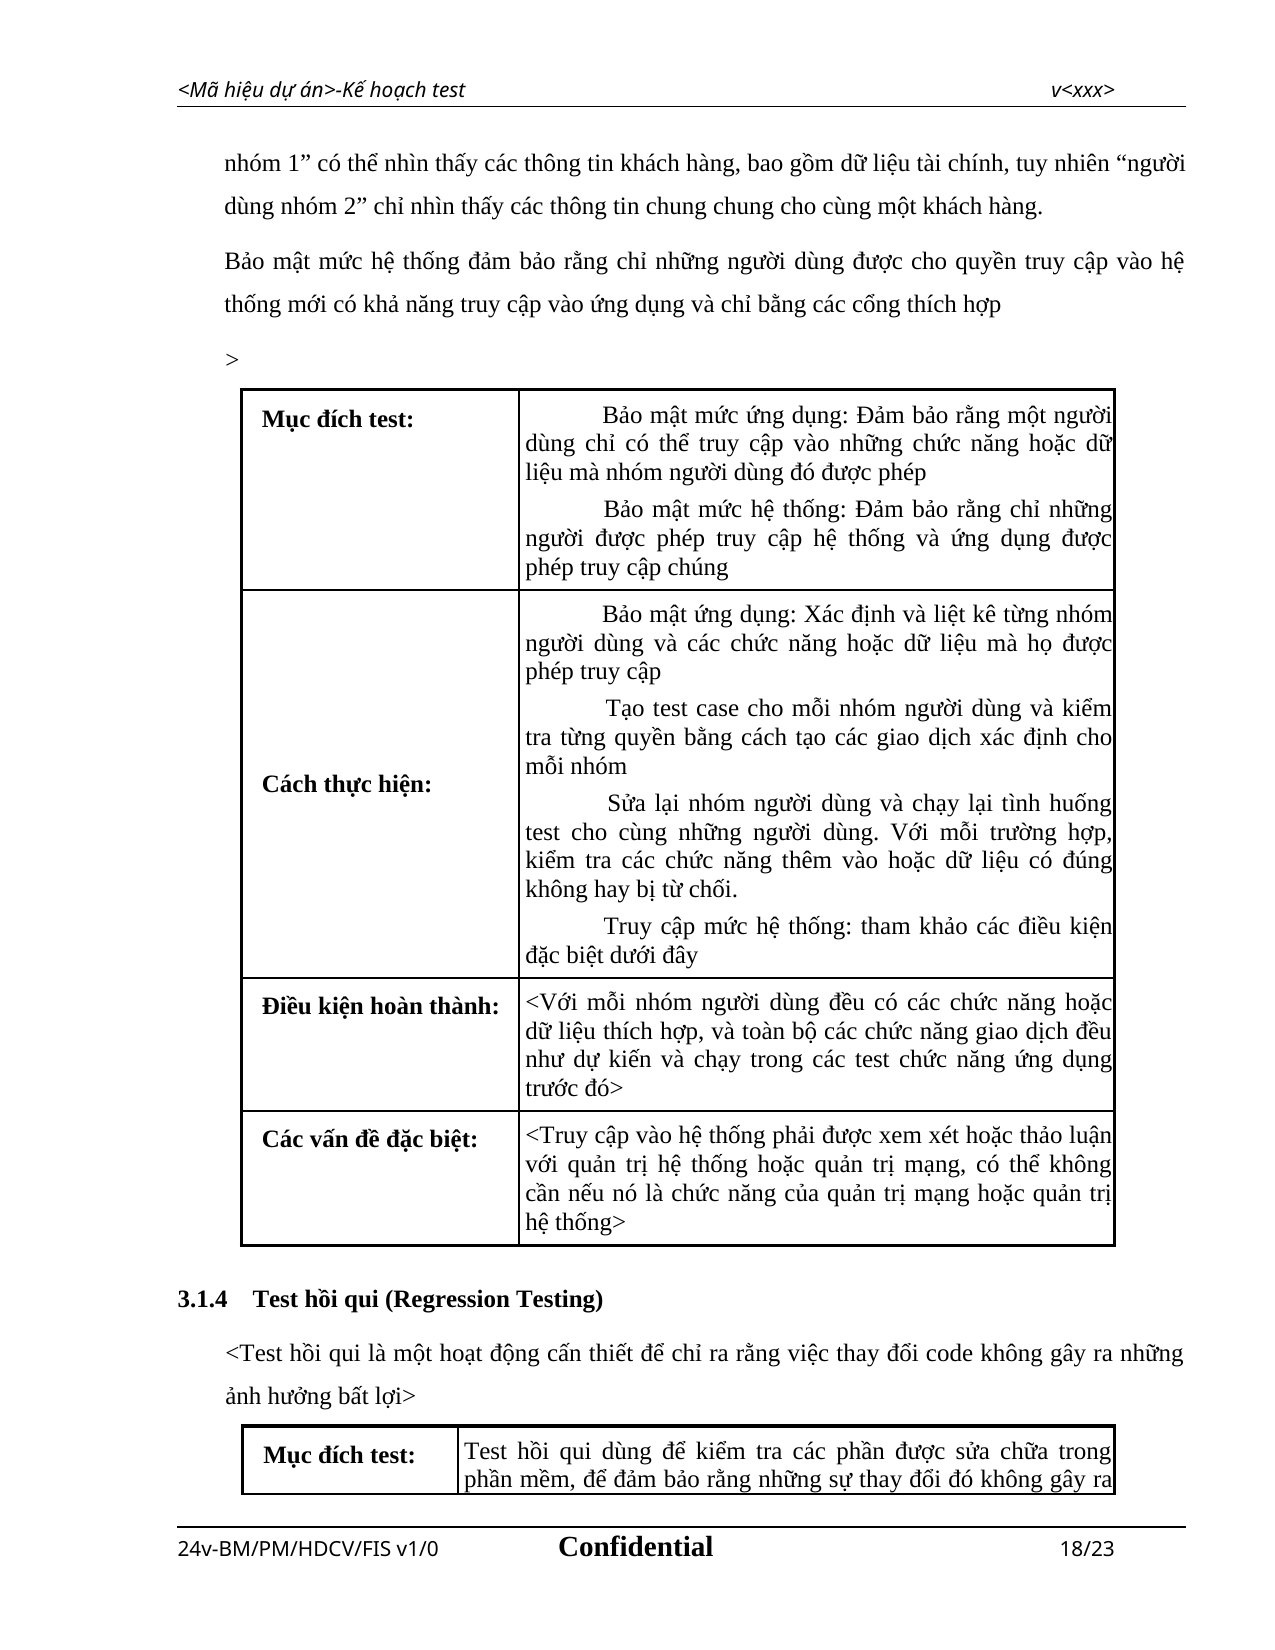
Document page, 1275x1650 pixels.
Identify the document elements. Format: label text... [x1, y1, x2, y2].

text <Test hồi qui là một hoạt động cấn thiết để chỉ ra rằng việc thay đổi code không gây ra những ảnh hưởng bất lợi> [225, 1338, 1186, 1410]
table_cell Điều kiện hoàn thành: [243, 979, 518, 1110]
table_header Mục đích test: [243, 391, 518, 589]
text Bảo mật mức hệ thống đảm bảo rằng chỉ những người dùng được cho quyền truy cập vào hệ thống mới có khả năng truy cập vào ứng dụng và chỉ bằng các cổng thích hợp [224, 246, 1186, 318]
table_cell <Với mỗi nhóm người dùng đều có các chức năng hoặc dữ liệu thích hợp, và toàn bộ các chức năng giao dịch đều như dự kiến và chạy trong các test chức năng ứng dụng trước đó> [520, 979, 1113, 1110]
subtitle Test hồi qui (Regression Testing) [177, 1284, 1186, 1313]
text > [225, 345, 1186, 374]
table_cell Các vấn đề đặc biệt: [243, 1112, 518, 1244]
table_cell  Bảo mật ứng dụng: Xác định và liệt kê từng nhóm người dùng và các chức năng hoặc dữ liệu mà họ được phép truy cập  Tạo test case cho mỗi nhóm người dùng và kiểm tra từng quyền bằng cách tạo các giao dịch xác định cho mỗi nhóm  Sửa lại nhóm người dùng và chạy lại tình huống test cho cùng những người dùng. Với mỗi trường hợp, kiểm tra các chức năng thêm vào hoặc dữ liệu có đúng không hay bị từ chối.  Truy cập mức hệ thống: tham khảo các điều kiện đặc biệt dưới đây [520, 591, 1113, 977]
table_header Test hồi qui dùng để kiểm tra các phần được sửa chữa trong phần mềm, để đảm bảo rằng những sự thay đổi đó không gây ra lỗi trong những phần khác [459, 1428, 1113, 1493]
table_header Mục đích test: [244, 1428, 457, 1493]
table_cell Cách thực hiện: [243, 591, 518, 977]
